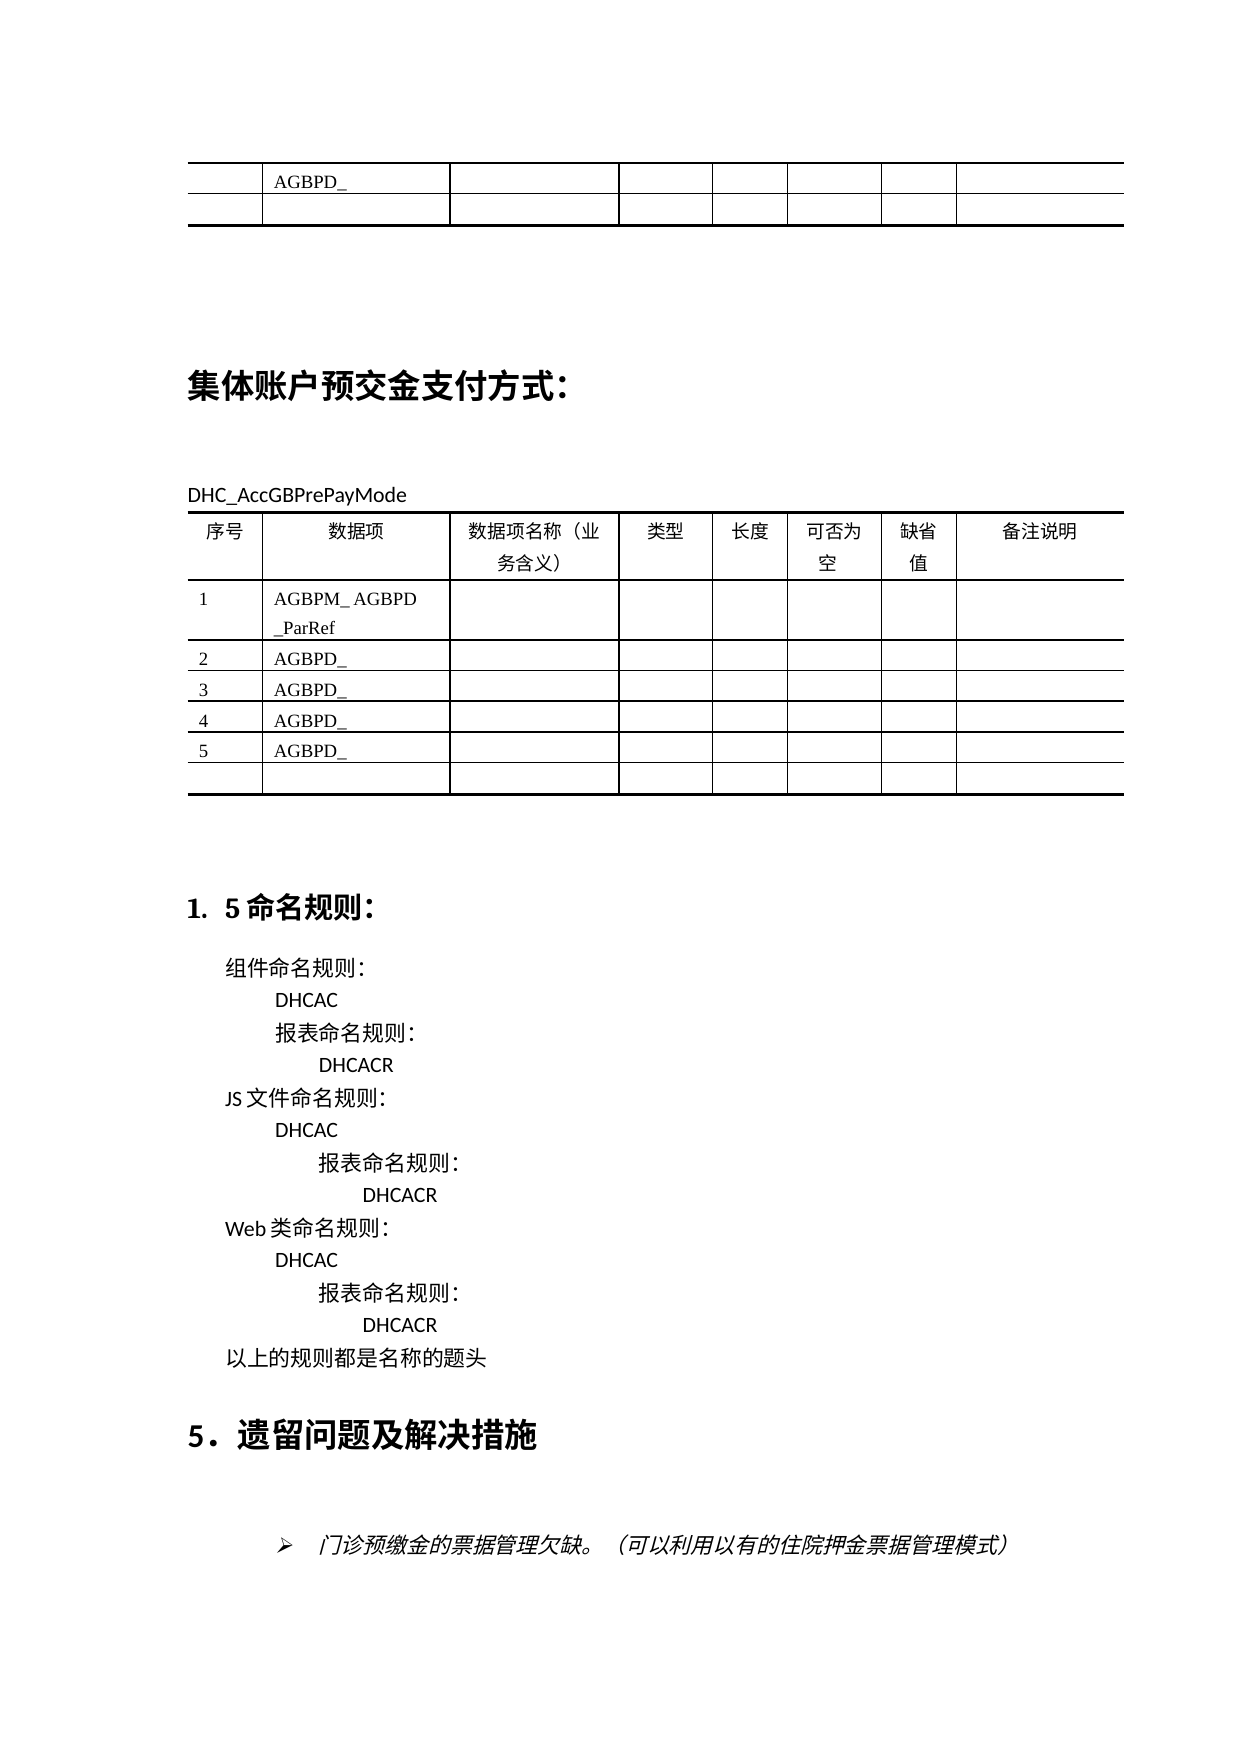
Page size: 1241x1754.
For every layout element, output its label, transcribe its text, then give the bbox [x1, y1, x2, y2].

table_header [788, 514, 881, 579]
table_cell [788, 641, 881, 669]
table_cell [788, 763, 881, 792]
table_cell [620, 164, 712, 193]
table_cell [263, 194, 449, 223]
text DHCACR [225, 1178, 1053, 1211]
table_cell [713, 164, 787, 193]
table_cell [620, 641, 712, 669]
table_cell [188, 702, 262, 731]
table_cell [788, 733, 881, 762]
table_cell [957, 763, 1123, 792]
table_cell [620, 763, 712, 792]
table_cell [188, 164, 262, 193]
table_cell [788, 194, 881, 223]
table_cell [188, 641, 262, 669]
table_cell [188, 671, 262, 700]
subtitle 集体账户预交金支付方式： [187, 351, 1053, 416]
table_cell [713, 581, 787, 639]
text DHC_AccGBPrePayMode [187, 478, 1053, 511]
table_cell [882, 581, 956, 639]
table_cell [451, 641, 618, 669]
text DHCACR [225, 1048, 1053, 1081]
text JS文件命名规则： [225, 1081, 1053, 1113]
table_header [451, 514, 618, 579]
text 组件命名规则： [225, 951, 1053, 983]
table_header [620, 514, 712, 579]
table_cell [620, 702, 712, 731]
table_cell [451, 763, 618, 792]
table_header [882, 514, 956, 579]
text DHCAC [225, 983, 1053, 1016]
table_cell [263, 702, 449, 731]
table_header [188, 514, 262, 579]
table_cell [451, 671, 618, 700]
text 报表命名规则： [225, 1016, 1053, 1048]
subtitle 5命名规则： [187, 873, 1053, 938]
text 以上的规则都是名称的题头 [225, 1341, 1053, 1373]
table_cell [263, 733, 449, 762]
text Web类命名规则： [225, 1211, 1053, 1243]
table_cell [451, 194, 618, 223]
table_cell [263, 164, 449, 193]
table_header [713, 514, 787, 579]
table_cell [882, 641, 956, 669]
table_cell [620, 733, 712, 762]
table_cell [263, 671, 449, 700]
text DHCAC [225, 1243, 1053, 1276]
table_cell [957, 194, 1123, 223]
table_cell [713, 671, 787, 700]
list 门诊预缴金的票据管理欠缺。（可以利用以有的住院押金票据管理模式） [275, 1527, 1053, 1560]
text DHCAC [225, 1113, 1053, 1146]
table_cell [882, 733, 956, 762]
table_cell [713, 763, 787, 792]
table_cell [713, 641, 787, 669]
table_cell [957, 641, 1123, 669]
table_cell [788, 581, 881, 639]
subtitle 5．遗留问题及解决措施 [187, 1400, 1053, 1465]
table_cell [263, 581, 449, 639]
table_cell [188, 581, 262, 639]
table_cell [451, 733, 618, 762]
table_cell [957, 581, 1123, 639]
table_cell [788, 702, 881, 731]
text DHCACR [225, 1308, 1053, 1341]
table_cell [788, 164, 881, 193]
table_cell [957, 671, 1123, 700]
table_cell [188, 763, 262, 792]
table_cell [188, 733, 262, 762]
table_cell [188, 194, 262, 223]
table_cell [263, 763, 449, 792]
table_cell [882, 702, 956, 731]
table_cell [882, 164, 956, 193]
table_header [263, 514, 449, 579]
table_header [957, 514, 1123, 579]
text 报表命名规则： [225, 1146, 1053, 1178]
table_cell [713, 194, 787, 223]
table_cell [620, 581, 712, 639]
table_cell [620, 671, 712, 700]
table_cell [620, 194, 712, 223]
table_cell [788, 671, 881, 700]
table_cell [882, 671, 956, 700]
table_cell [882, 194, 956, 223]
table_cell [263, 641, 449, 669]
text 报表命名规则： [225, 1276, 1053, 1308]
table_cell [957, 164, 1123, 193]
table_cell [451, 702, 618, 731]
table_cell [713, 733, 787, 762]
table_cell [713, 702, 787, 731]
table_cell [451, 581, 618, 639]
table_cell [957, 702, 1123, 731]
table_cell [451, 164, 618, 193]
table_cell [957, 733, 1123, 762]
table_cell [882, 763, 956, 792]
